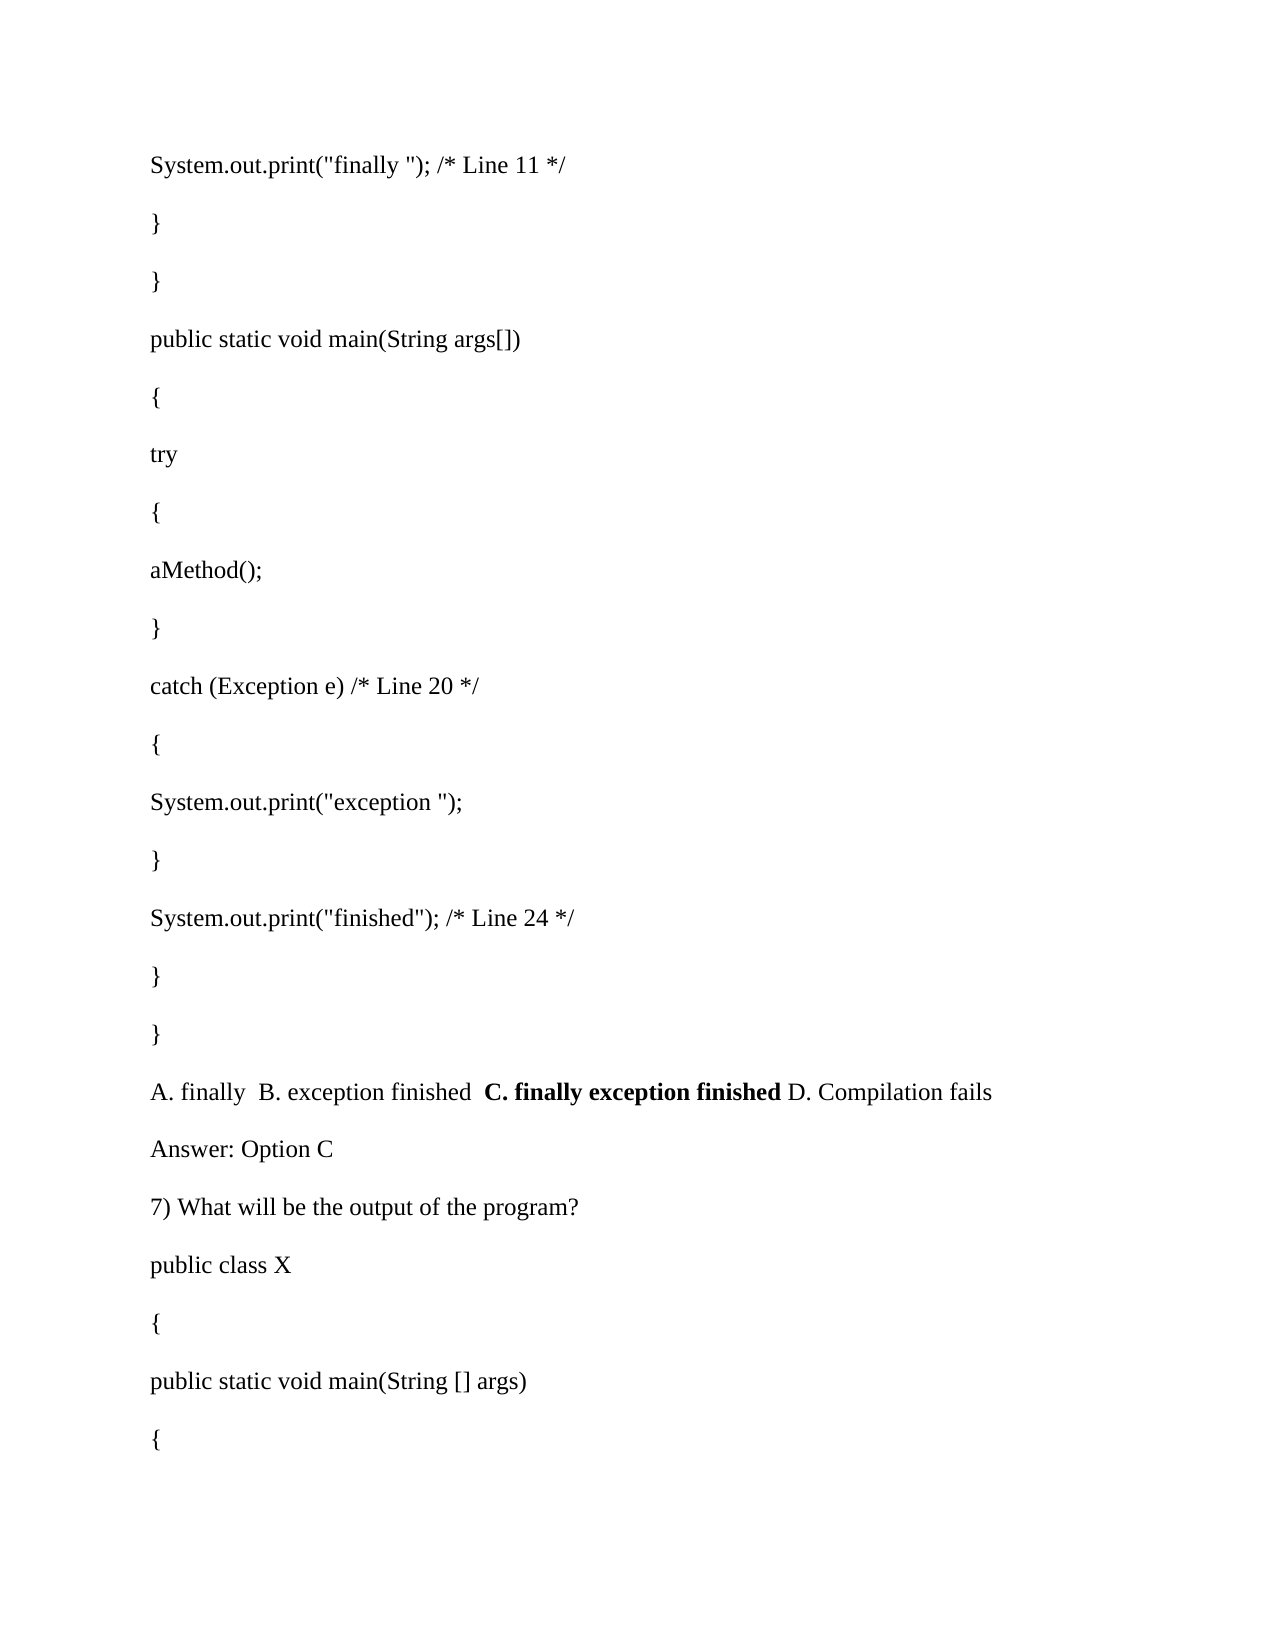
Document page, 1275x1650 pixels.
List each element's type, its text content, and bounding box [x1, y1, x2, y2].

text } [150, 845, 1125, 874]
text try [150, 439, 1125, 468]
text A. finally B. exception finished C. finally exception finished D. Compilation fails [150, 1077, 1125, 1105]
text { [150, 729, 1125, 758]
text 7) What will be the output of the program? [150, 1192, 1125, 1221]
text { [150, 382, 1125, 410]
text { [150, 497, 1125, 526]
text Answer: Option C [150, 1134, 1125, 1163]
text { [150, 1308, 1125, 1337]
text } [150, 266, 1125, 294]
text } [150, 1019, 1125, 1047]
text } [150, 208, 1125, 237]
text public static void main(String [] args) [150, 1366, 1125, 1395]
text System.out.print("finally "); /* Line 11 */ [150, 150, 1125, 179]
text System.out.print("exception "); [150, 787, 1125, 816]
text System.out.print("finished"); /* Line 24 */ [150, 903, 1125, 932]
text catch (Exception e) /* Line 20 */ [150, 671, 1125, 700]
text aMethod(); [150, 555, 1125, 584]
text } [150, 613, 1125, 642]
text public static void main(String args[]) [150, 324, 1125, 352]
text { [150, 1424, 1125, 1453]
text public class X [150, 1250, 1125, 1279]
text } [150, 961, 1125, 989]
